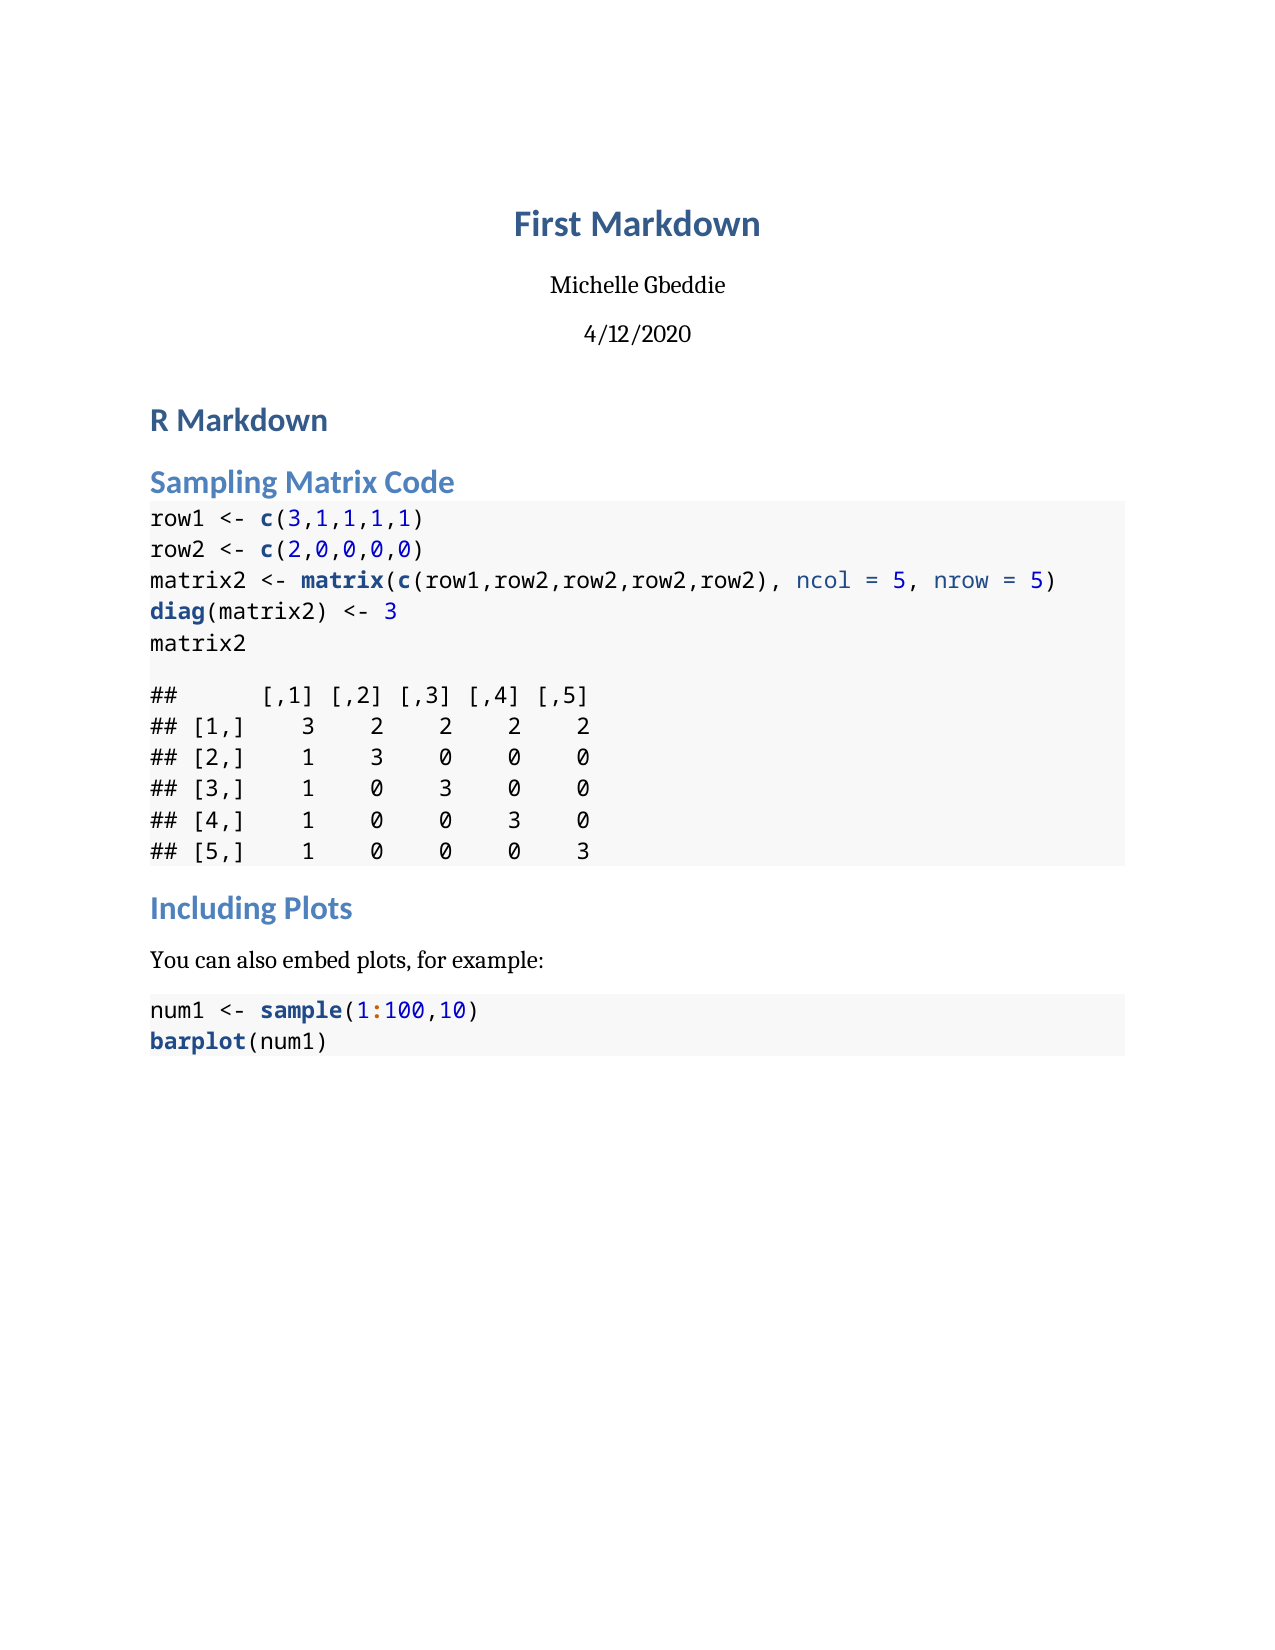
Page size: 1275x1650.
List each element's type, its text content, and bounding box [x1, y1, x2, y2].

subtitle Sampling Matrix Code [150, 461, 1125, 501]
text num1 <- sample(1:100,10) barplot(num1) [329, 994, 1125, 1056]
text ## [,1] [,2] [,3] [,4] [,5] ## [1,] 3 2 2 2 2 ## [2,] 1 3 0 0 0 ## [3,] 1 0 3 0 0 ## [4,] 1 0 0 3 0 ## [5,] 1 0 0 0 3 [150, 678, 1125, 866]
subtitle Including Plots [150, 887, 1125, 928]
subtitle R Markdown [150, 399, 1125, 440]
title First Markdown [150, 200, 1125, 246]
text row1 <- c(3,1,1,1,1) row2 <- c(2,0,0,0,0) matrix2 <- matrix(c(row1,row2,row2,row2,row2), ncol = 5, nrow = 5) diag(matrix2) <- 3 matrix2 [246, 501, 1125, 658]
text You can also embed plots, for example: [150, 946, 1125, 975]
text Michelle Gbeddie [150, 271, 1125, 299]
text 4/12/2020 [150, 320, 1125, 349]
